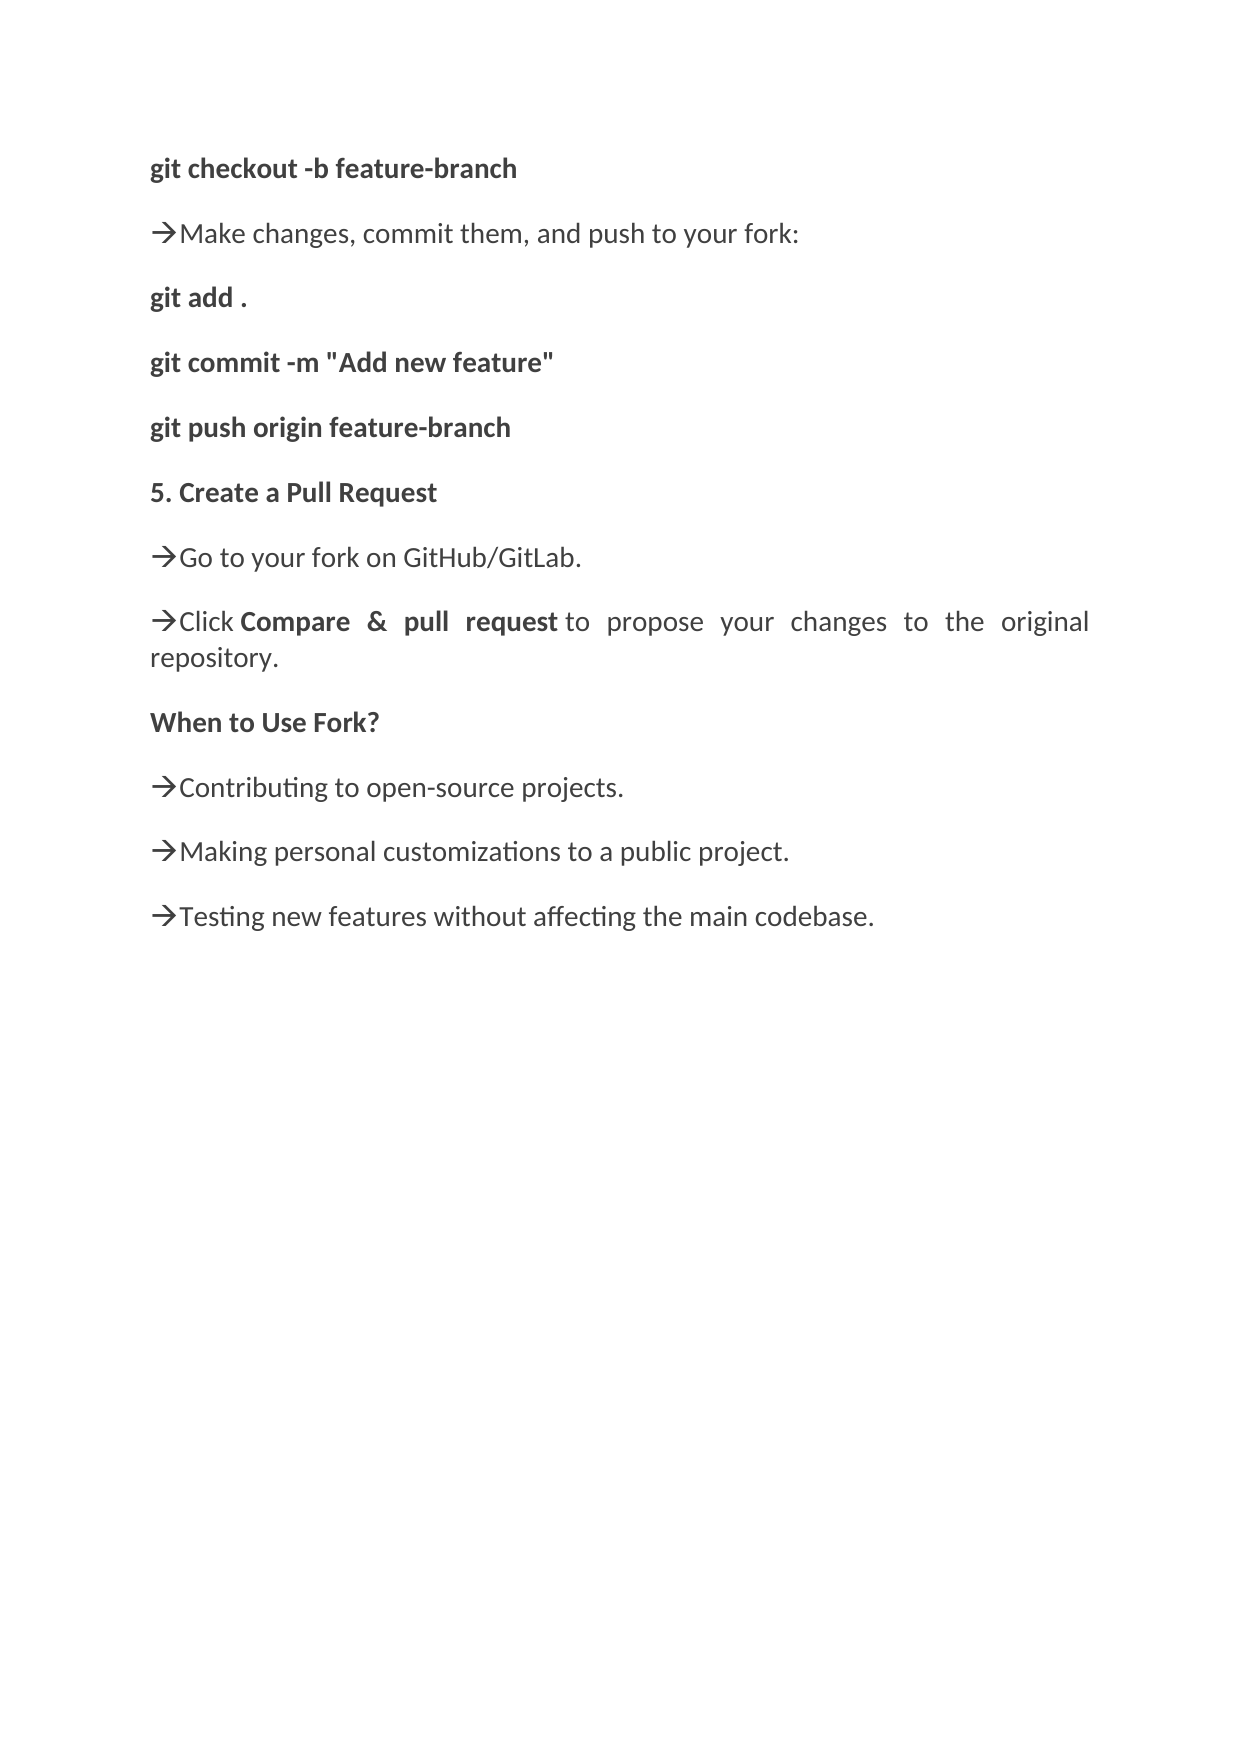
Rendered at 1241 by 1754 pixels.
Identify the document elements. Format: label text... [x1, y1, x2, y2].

text Making personal customizations to a public project. [150, 833, 1090, 869]
text git checkout -b feature-branch [150, 150, 1090, 186]
text When to Use Fork? [150, 704, 1090, 739]
text Testing new features without affecting the main codebase. [150, 898, 1090, 934]
text Contributing to open-source projects. [150, 769, 1090, 804]
text Click Compare & pull request to propose your changes to the original repository. [150, 603, 1090, 675]
text Make changes, commit them, and push to your fork: [150, 215, 1090, 250]
text Go to your fork on GitHub/GitLab. [150, 539, 1090, 574]
text git commit -m "Add new feature" [150, 344, 1090, 380]
text git push origin feature-branch [150, 409, 1090, 445]
text git add . [150, 279, 1090, 315]
text 5. Create a Pull Request [150, 474, 1090, 509]
